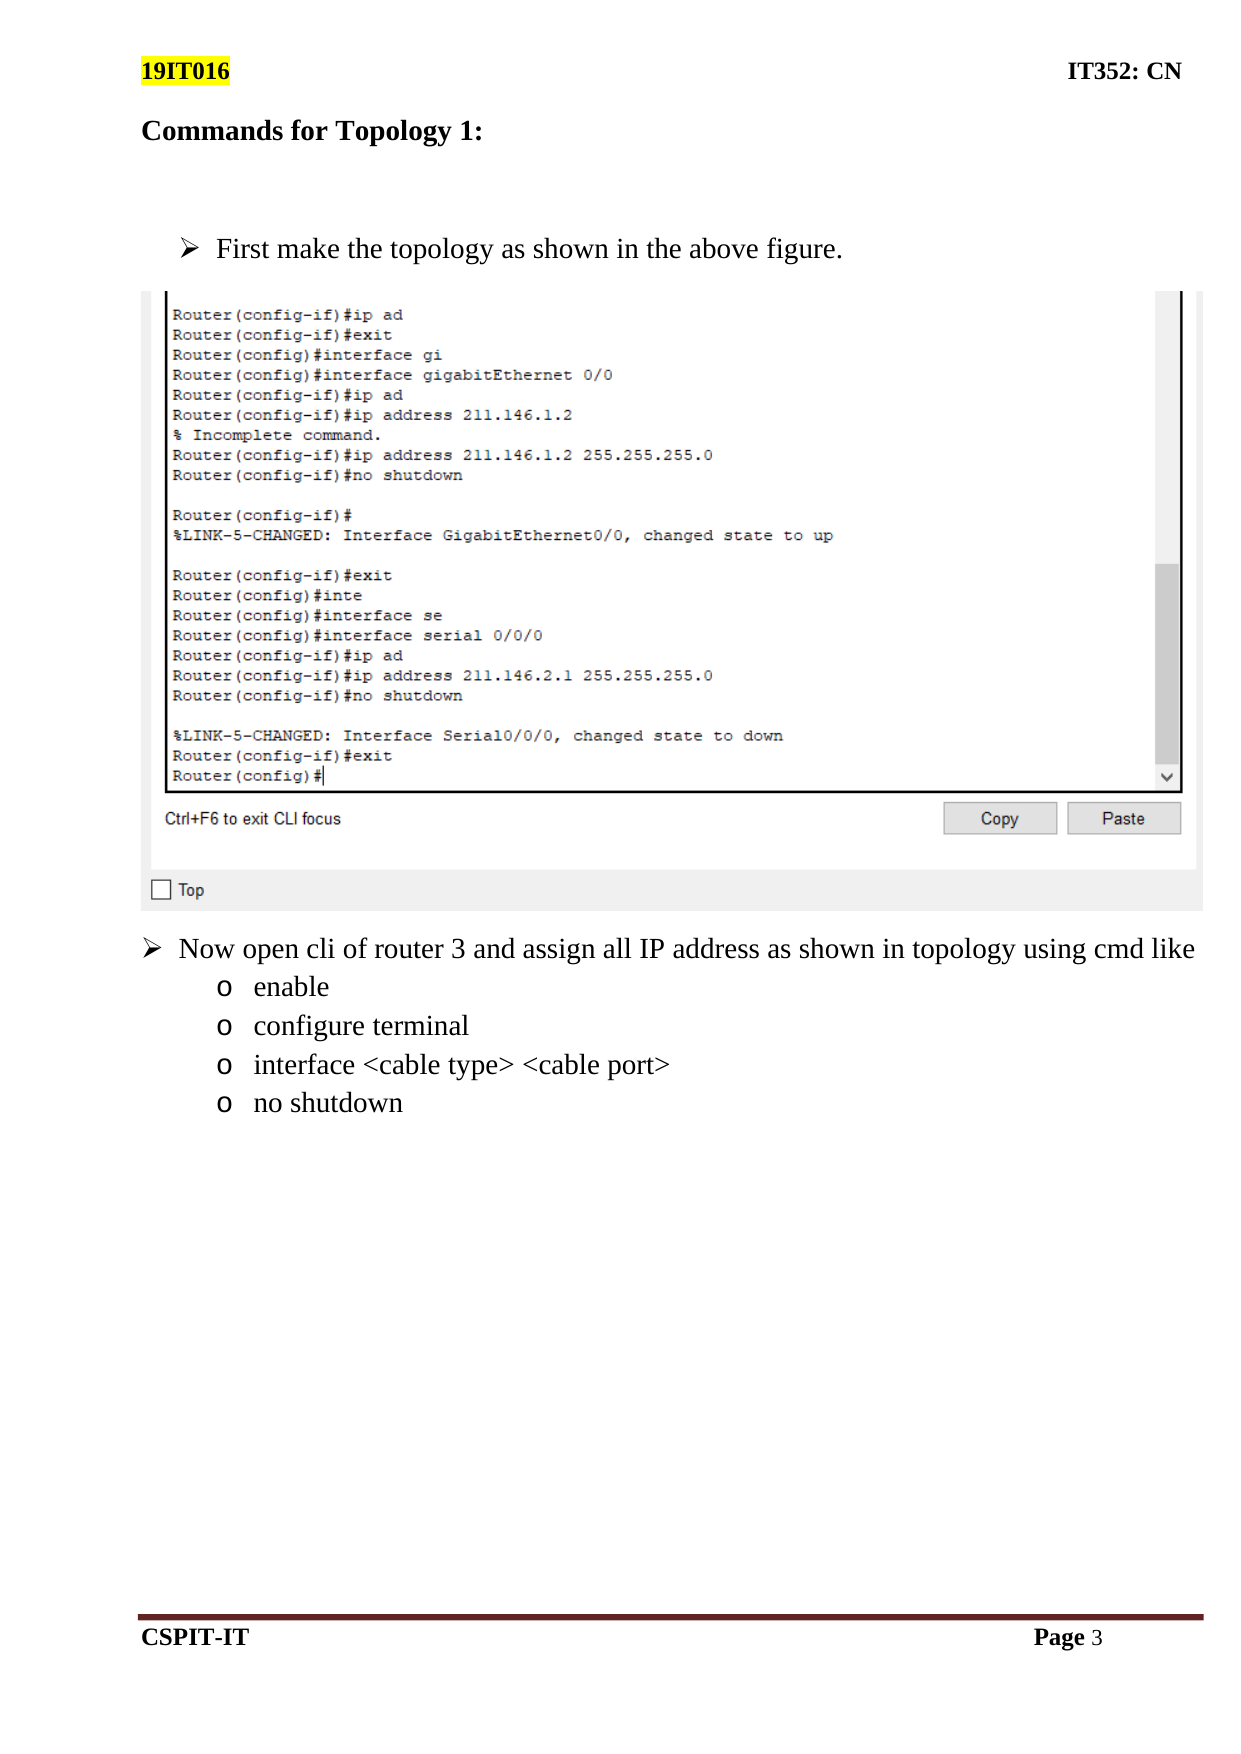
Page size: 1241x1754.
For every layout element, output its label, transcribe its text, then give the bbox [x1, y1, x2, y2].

list configure terminal [216, 1008, 1211, 1044]
list interface <cable type> <cable port> [216, 1047, 1211, 1083]
list First make the topology as shown in the above figure. [178, 231, 1211, 265]
list no shutdown [216, 1085, 1211, 1121]
subtitle Commands for Topology 1: [141, 113, 1211, 147]
list enable [216, 969, 1211, 1005]
picture [140, 291, 1203, 911]
